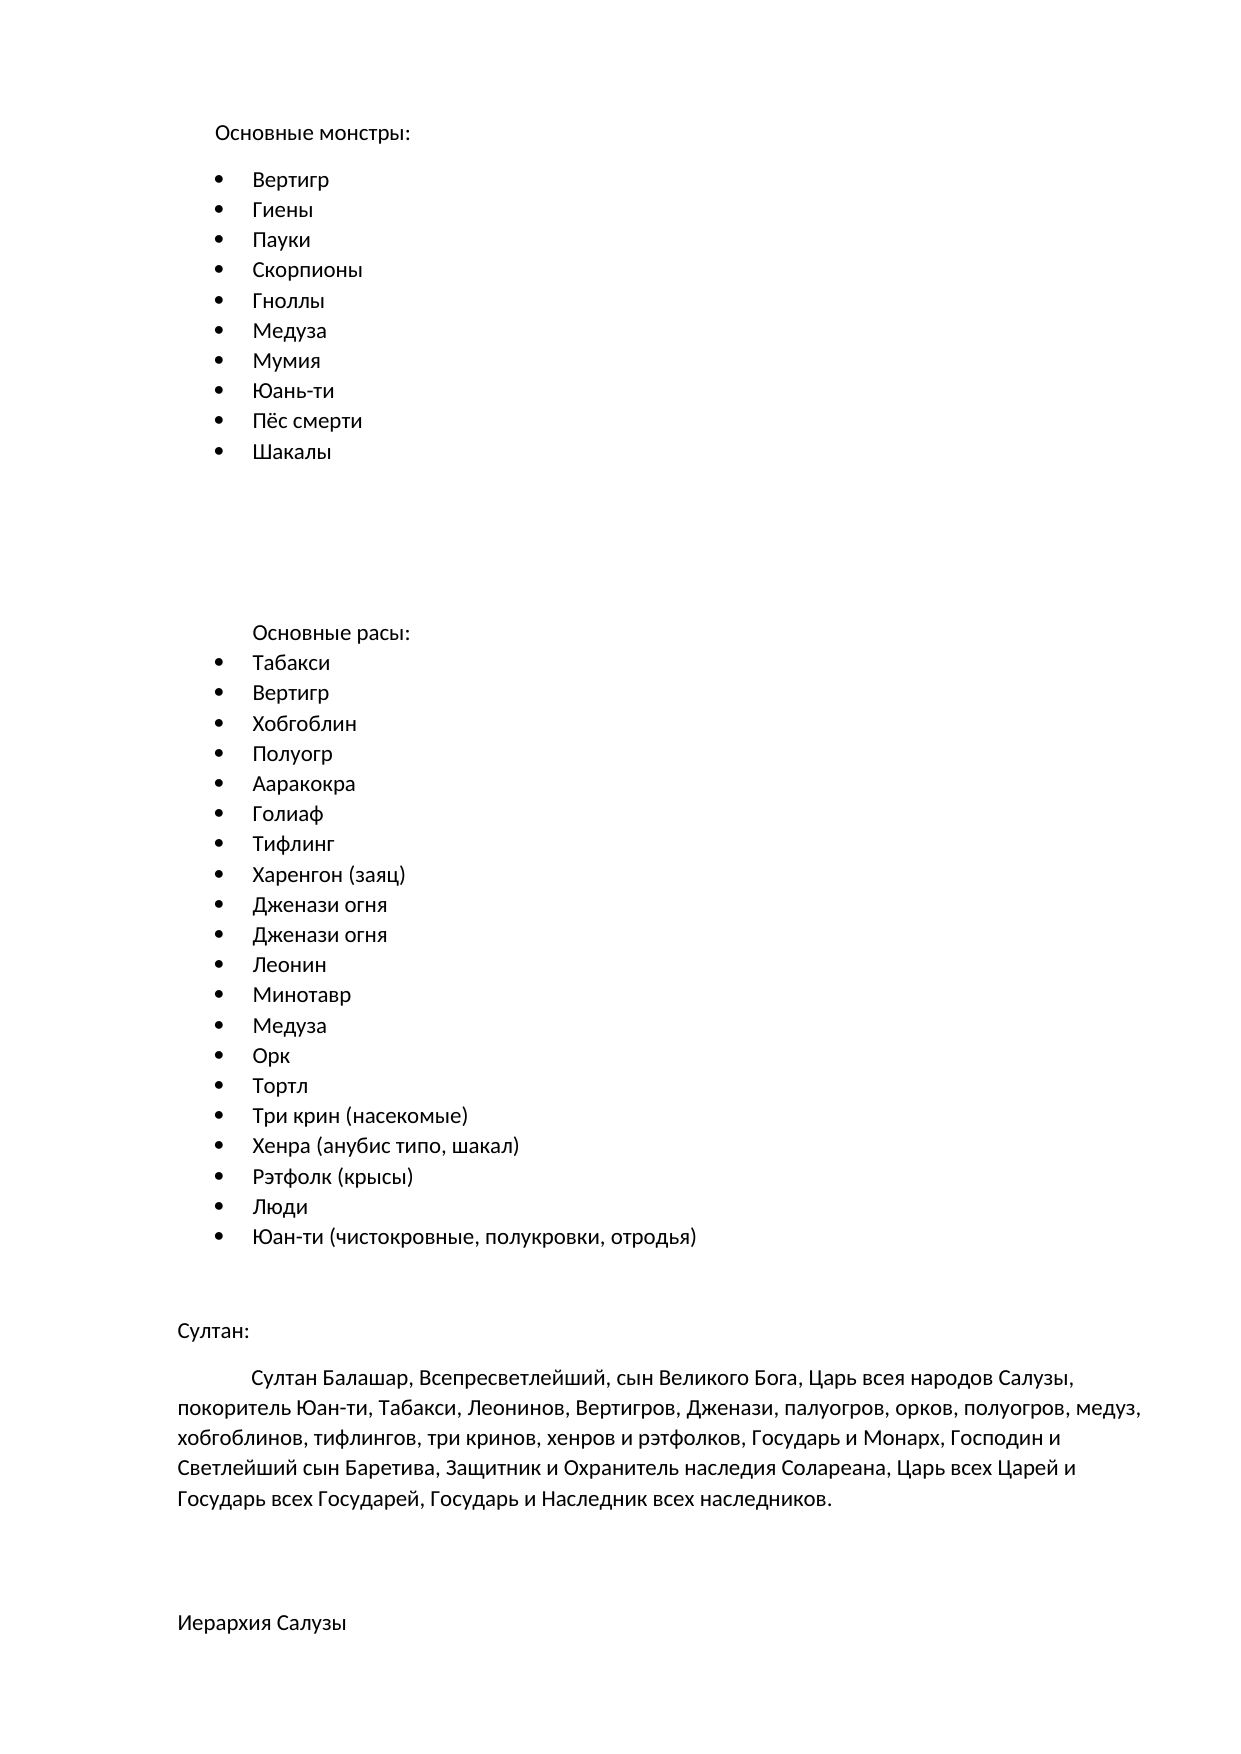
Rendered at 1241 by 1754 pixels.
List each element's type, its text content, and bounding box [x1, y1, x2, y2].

list Медуза [215, 316, 1152, 344]
list Мумия [215, 346, 1152, 374]
list Минотавр [215, 981, 1152, 1009]
text Иерархия Салузы [177, 1608, 1152, 1636]
list Вертигр [215, 678, 1152, 707]
list Полуогр [215, 739, 1152, 767]
text Султан Балашар, Всепресветлейший, сын Великого Бога, Царь всея народов Салузы, покоритель Юан-ти, Табакси, Леонинов, Вертигров, Дженази, палуогров, орков, полуогров, медуз, хобгоблинов, тифлингов, три кринов, хенров и рэтфолков, Государь и Монарх, Господин и Светлейший сын Баретива, Защитник и Охранитель наследия Солареана, Царь всех Царей и Государь всех Государей, Государь и Наследник всех наследников. [177, 1363, 1152, 1512]
list Вертигр [215, 165, 1152, 193]
list Хобгоблин [215, 709, 1152, 737]
list Юань-ти [215, 376, 1152, 404]
list Харенгон (заяц) [215, 860, 1152, 888]
list Рэтфолк (крысы) [215, 1162, 1152, 1190]
list Пёс смерти [215, 407, 1152, 435]
text Основные монстры: [177, 118, 1152, 146]
list Орк [215, 1041, 1152, 1069]
list Скорпионы [215, 256, 1152, 284]
list Хенра (анубис типо, шакал) [215, 1132, 1152, 1160]
list Люди [215, 1192, 1152, 1220]
list Дженази огня [215, 920, 1152, 948]
list Дженази огня [215, 890, 1152, 918]
list Ааракокра [215, 769, 1152, 797]
list Юан-ти (чистокровные, полукровки, отродья) [215, 1222, 1152, 1250]
text Султан: [177, 1316, 1152, 1344]
list Гноллы [215, 286, 1152, 314]
list Три крин (насекомые) [215, 1101, 1152, 1129]
list Медуза [215, 1011, 1152, 1039]
list Пауки [215, 225, 1152, 253]
list Гиены [215, 195, 1152, 223]
list Тифлинг [215, 829, 1152, 858]
list Голиаф [215, 799, 1152, 827]
list Шакалы [215, 437, 1152, 465]
list Основные расы: [252, 618, 1152, 646]
list Тортл [215, 1071, 1152, 1099]
list Табакси [215, 648, 1152, 676]
list Леонин [215, 950, 1152, 978]
